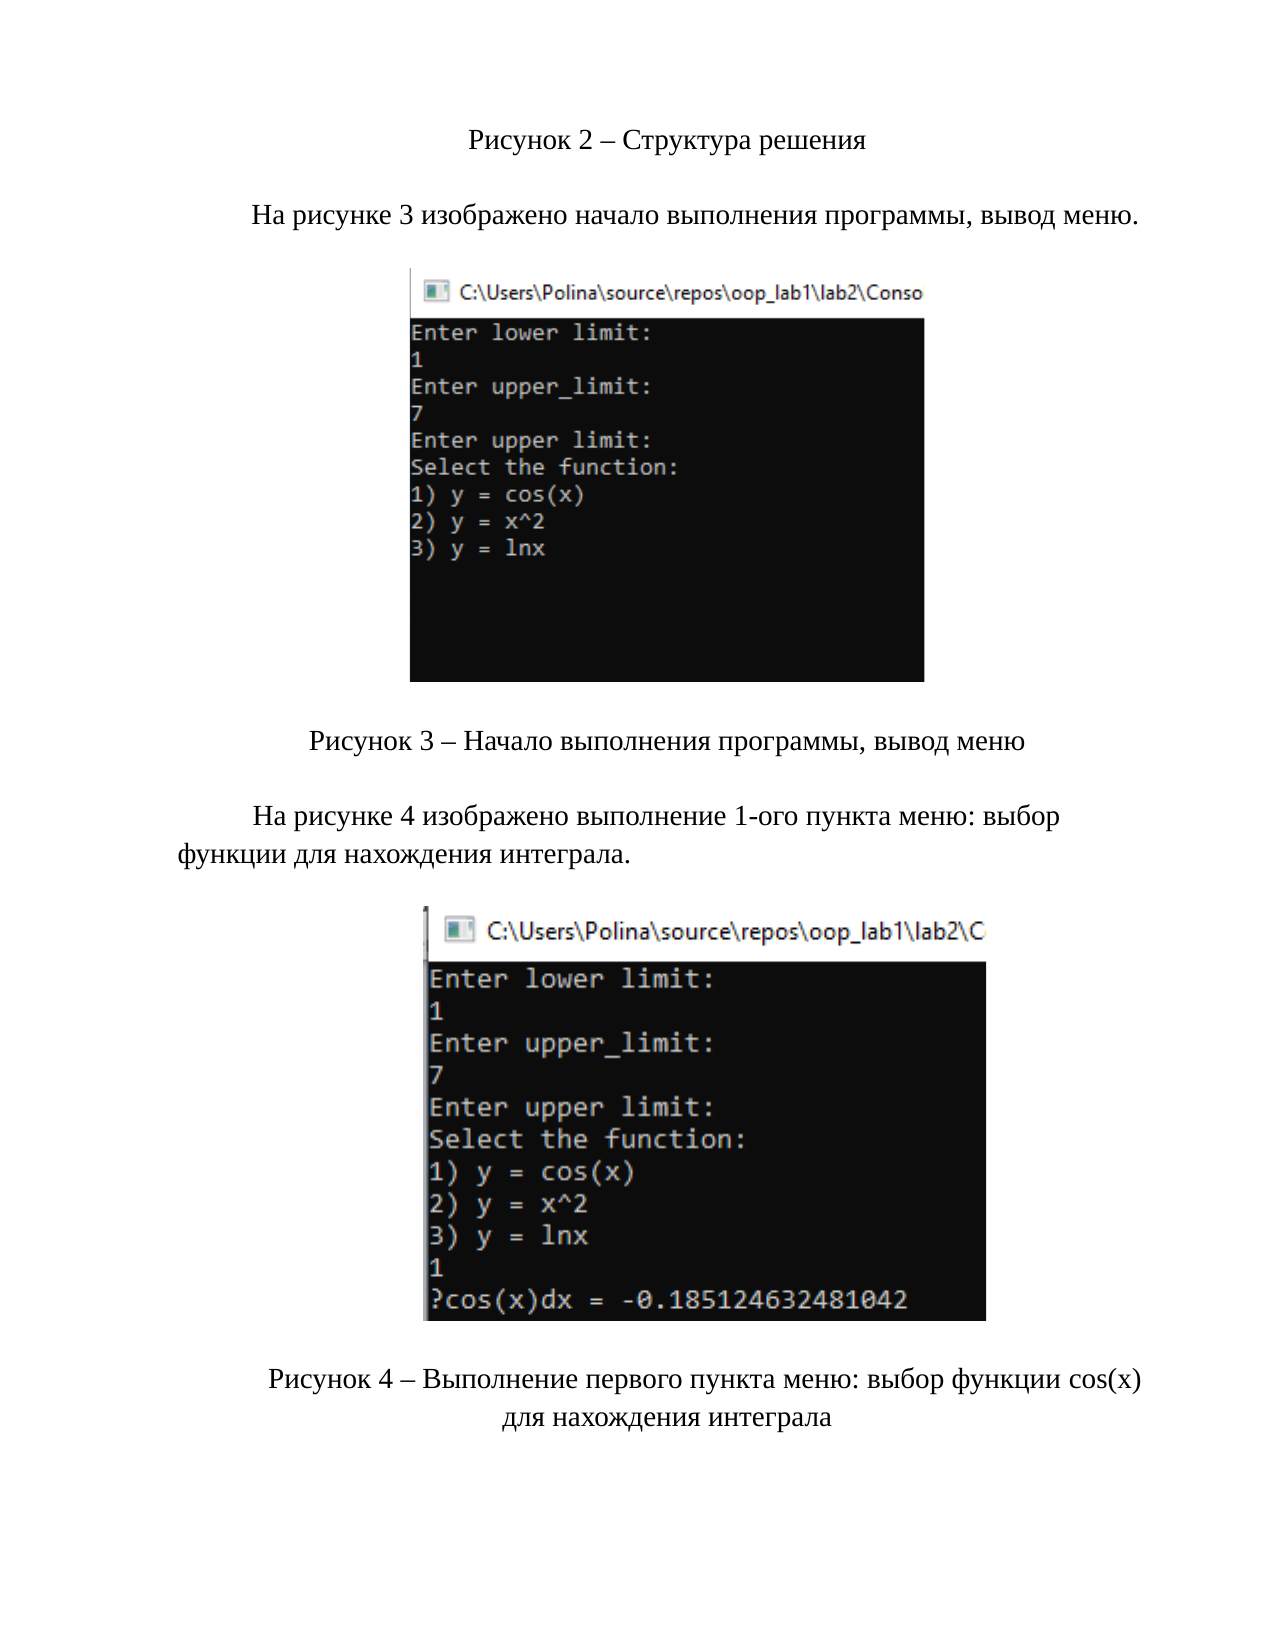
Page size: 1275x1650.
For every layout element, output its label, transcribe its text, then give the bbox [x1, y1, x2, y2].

text Рисунок 3 – Начало выполнения программы, вывод меню [177, 719, 1157, 757]
text Рисунок 2 – Структура решения [177, 118, 1157, 156]
text На рисунке 3 изображено начало выполнения программы, вывод меню. [177, 193, 1157, 231]
text На рисунке 4 изображено выполнение 1-ого пункта меню: выбор функции для нахождения интеграла. [177, 794, 1157, 869]
text Рисунок 4 – Выполнение первого пункта меню: выбор функции cos(x) для нахождения интеграла [177, 1358, 1157, 1433]
picture [409, 268, 925, 682]
picture [423, 906, 987, 1321]
